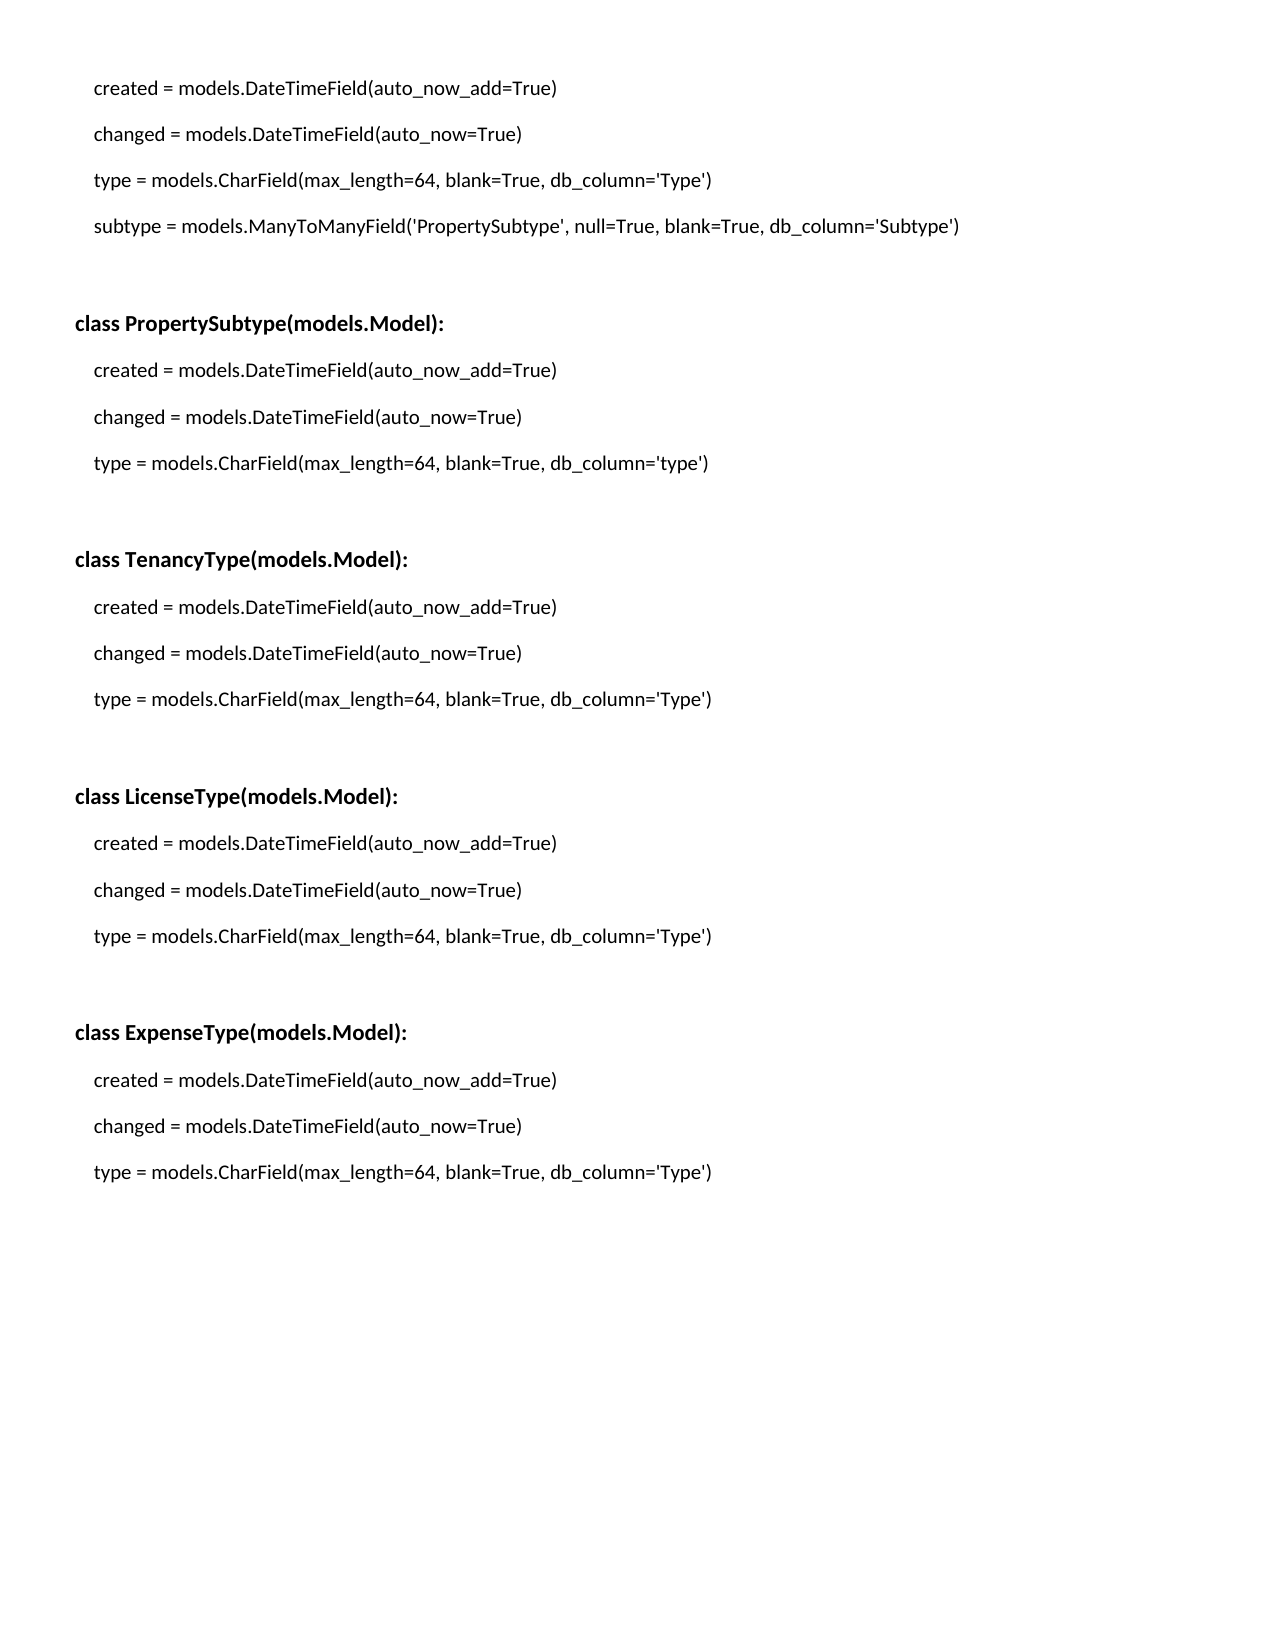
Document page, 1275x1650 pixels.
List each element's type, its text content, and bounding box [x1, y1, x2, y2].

text changed = models.DateTimeField(auto_now=True) [75, 877, 1200, 902]
text changed = models.DateTimeField(auto_now=True) [75, 1113, 1200, 1139]
text created = models.DateTimeField(auto_now_add=True) [75, 831, 1200, 856]
text type = models.CharField(max_length=64, blank=True, db_column='Type') [75, 1159, 1200, 1185]
text class TenancyType(models.Model): [75, 545, 1200, 573]
text created = models.DateTimeField(auto_now_add=True) [75, 358, 1200, 383]
text subtype = models.ManyToManyField('PropertySubtype', null=True, blank=True, db_column='Subtype') [75, 214, 1200, 239]
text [75, 167, 1200, 193]
text created = models.DateTimeField(auto_now_add=True) [75, 594, 1200, 619]
text type = models.CharField(max_length=64, blank=True, db_column='Type') [75, 687, 1200, 712]
text changed = models.DateTimeField(auto_now=True) [75, 640, 1200, 666]
text type = models.CharField(max_length=64, blank=True, db_column='type') [75, 450, 1200, 476]
text class LicenseType(models.Model): [75, 782, 1200, 810]
text changed = models.DateTimeField(auto_now=True) [75, 404, 1200, 429]
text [75, 121, 1200, 147]
text class PropertySubtype(models.Model): [75, 309, 1200, 337]
text created = models.DateTimeField(auto_now_add=True) [75, 1067, 1200, 1092]
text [75, 75, 1200, 100]
text class ExpenseType(models.Model): [75, 1018, 1200, 1046]
text type = models.CharField(max_length=64, blank=True, db_column='Type') [75, 923, 1200, 948]
